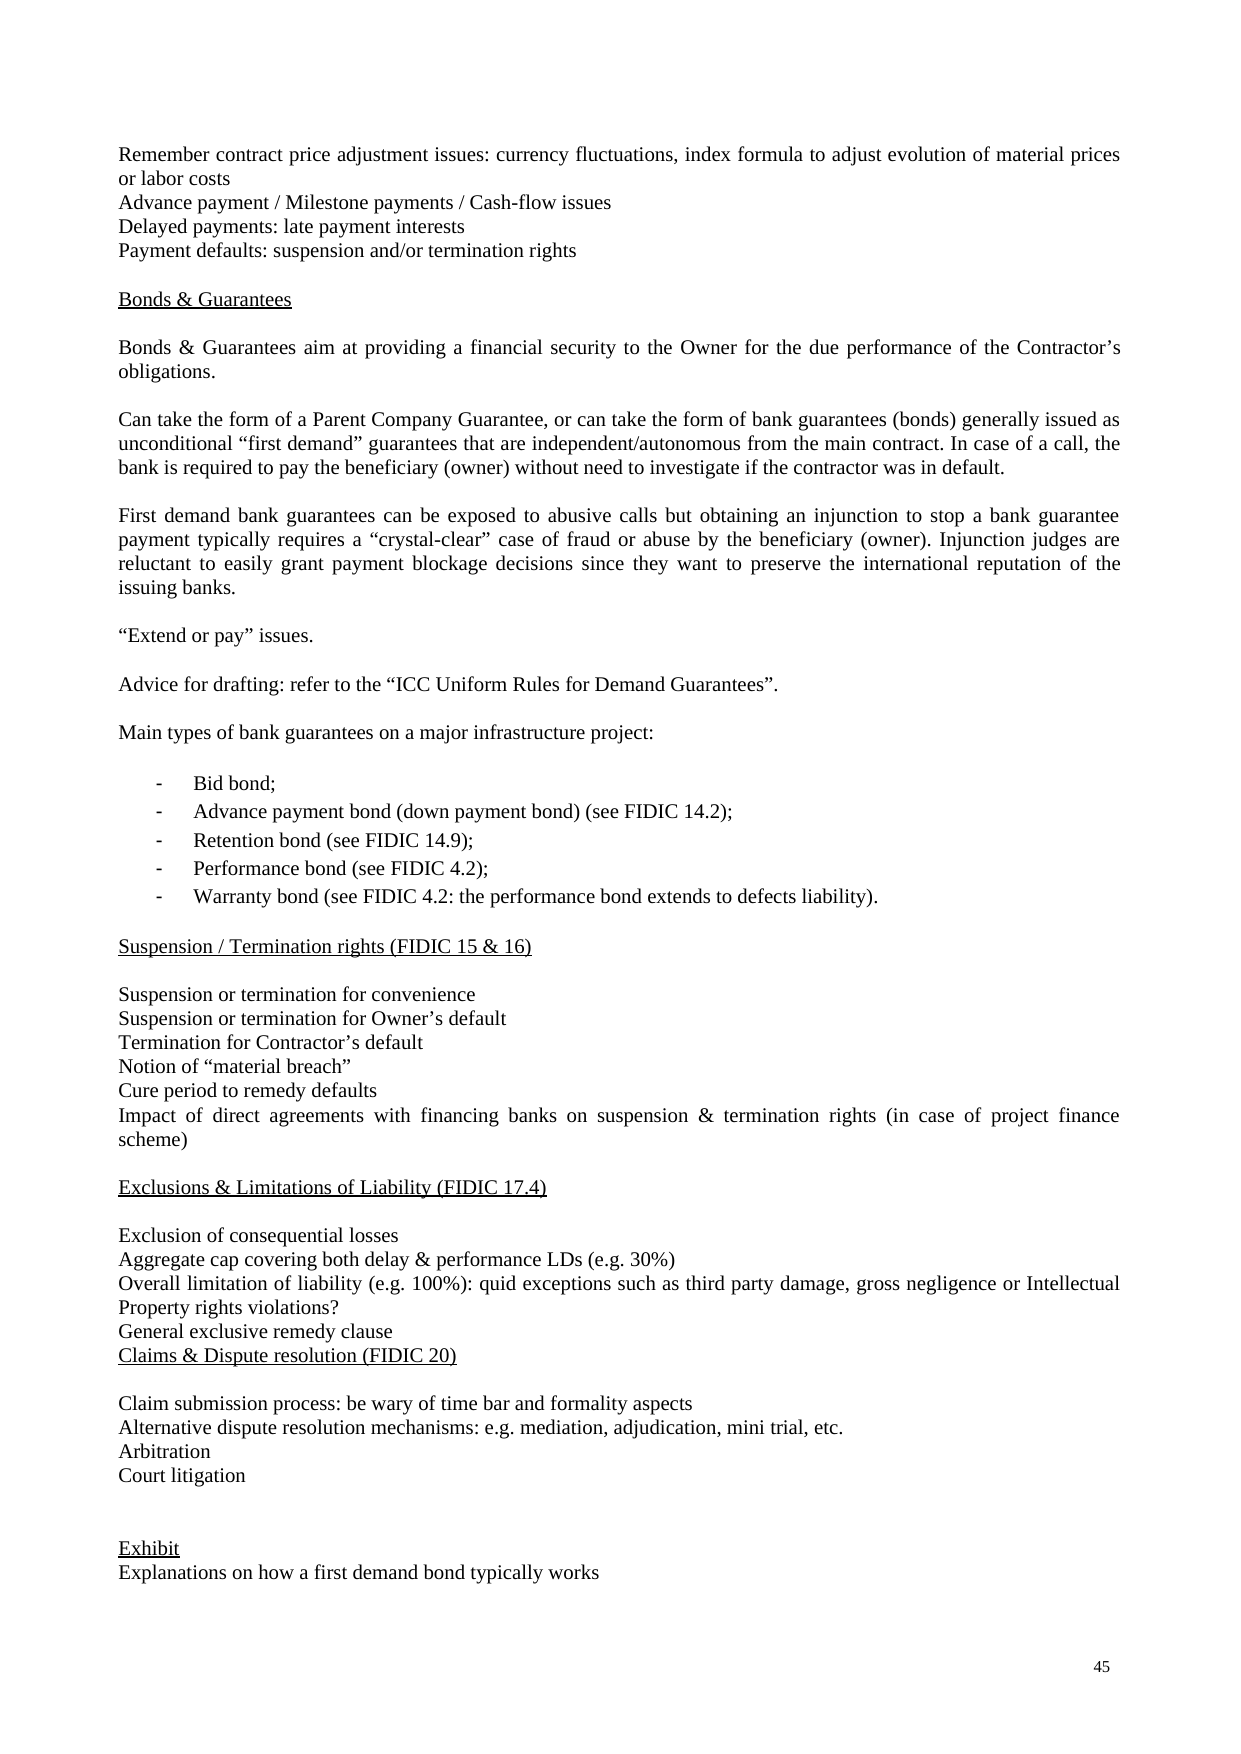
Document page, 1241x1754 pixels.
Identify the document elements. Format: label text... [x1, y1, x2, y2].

text Suspension or termination for Owner’s default [118, 1006, 1122, 1030]
text Claim submission process: be wary of time bar and formality aspects [118, 1391, 1122, 1415]
text Payment defaults: suspension and/or termination rights [118, 238, 1122, 262]
text Notion of “material breach” [118, 1054, 1122, 1078]
text Aggregate cap covering both delay & performance LDs (e.g. 30%) [118, 1247, 1122, 1271]
text First demand bank guarantees can be exposed to abusive calls but obtaining an injunction to stop a bank guarantee payment typically requires a “crystal-clear” case of fraud or abuse by the beneficiary (owner). Injunction judges are reluctant to easily grant payment blockage decisions since they want to preserve the international reputation of the issuing banks. [118, 503, 1122, 599]
text Explanations on how a first demand bond typically works [118, 1560, 1122, 1584]
list Warranty bond (see FIDIC 4.2: the performance bond extends to defects liability). [156, 882, 1122, 910]
text Suspension or termination for convenience [118, 982, 1122, 1006]
text Exclusions & Limitations of Liability (FIDIC 17.4) [118, 1175, 1122, 1199]
list Performance bond (see FIDIC 4.2); [156, 853, 1122, 882]
text Advance payment / Milestone payments / Cash-flow issues [118, 190, 1122, 214]
text Remember contract price adjustment issues: currency fluctuations, index formula to adjust evolution of material prices or labor costs [118, 142, 1122, 190]
text Alternative dispute resolution mechanisms: e.g. mediation, adjudication, mini trial, etc. [118, 1415, 1122, 1439]
text General exclusive remedy clause [118, 1319, 1122, 1343]
text Exhibit [118, 1536, 1122, 1560]
text Overall limitation of liability (e.g. 100%): quid exceptions such as third party damage, gross negligence or Intellectual Property rights violations? [118, 1271, 1122, 1319]
text Court litigation [118, 1463, 1122, 1487]
text Cure period to remedy defaults [118, 1078, 1122, 1102]
text Advice for drafting: refer to the “ICC Uniform Rules for Demand Guarantees”. [118, 672, 1122, 696]
text “Extend or pay” issues. [118, 623, 1122, 647]
text Bonds & Guarantees [118, 287, 1122, 311]
list Advance payment bond (down payment bond) (see FIDIC 14.2); [156, 796, 1122, 825]
text Suspension / Termination rights (FIDIC 15 & 16) [118, 934, 1122, 958]
text Termination for Contractor’s default [118, 1030, 1122, 1054]
text Exclusion of consequential losses [118, 1223, 1122, 1247]
list Bid bond; [156, 768, 1122, 796]
list Retention bond (see FIDIC 14.9); [156, 825, 1122, 853]
text Impact of direct agreements with financing banks on suspension & termination rights (in case of project finance scheme) [118, 1102, 1122, 1151]
text Claims & Dispute resolution (FIDIC 20) [118, 1343, 1122, 1367]
text Main types of bank guarantees on a major infrastructure project: [118, 720, 1122, 744]
text Delayed payments: late payment interests [118, 214, 1122, 238]
text Bonds & Guarantees aim at providing a financial security to the Owner for the due performance of the Contractor’s obligations. [118, 335, 1122, 383]
text Can take the form of a Parent Company Guarantee, or can take the form of bank guarantees (bonds) generally issued as unconditional “first demand” guarantees that are independent/autonomous from the main contract. In case of a call, the bank is required to pay the beneficiary (owner) without need to investigate if the contractor was in default. [118, 407, 1122, 479]
text Arbitration [118, 1439, 1122, 1463]
